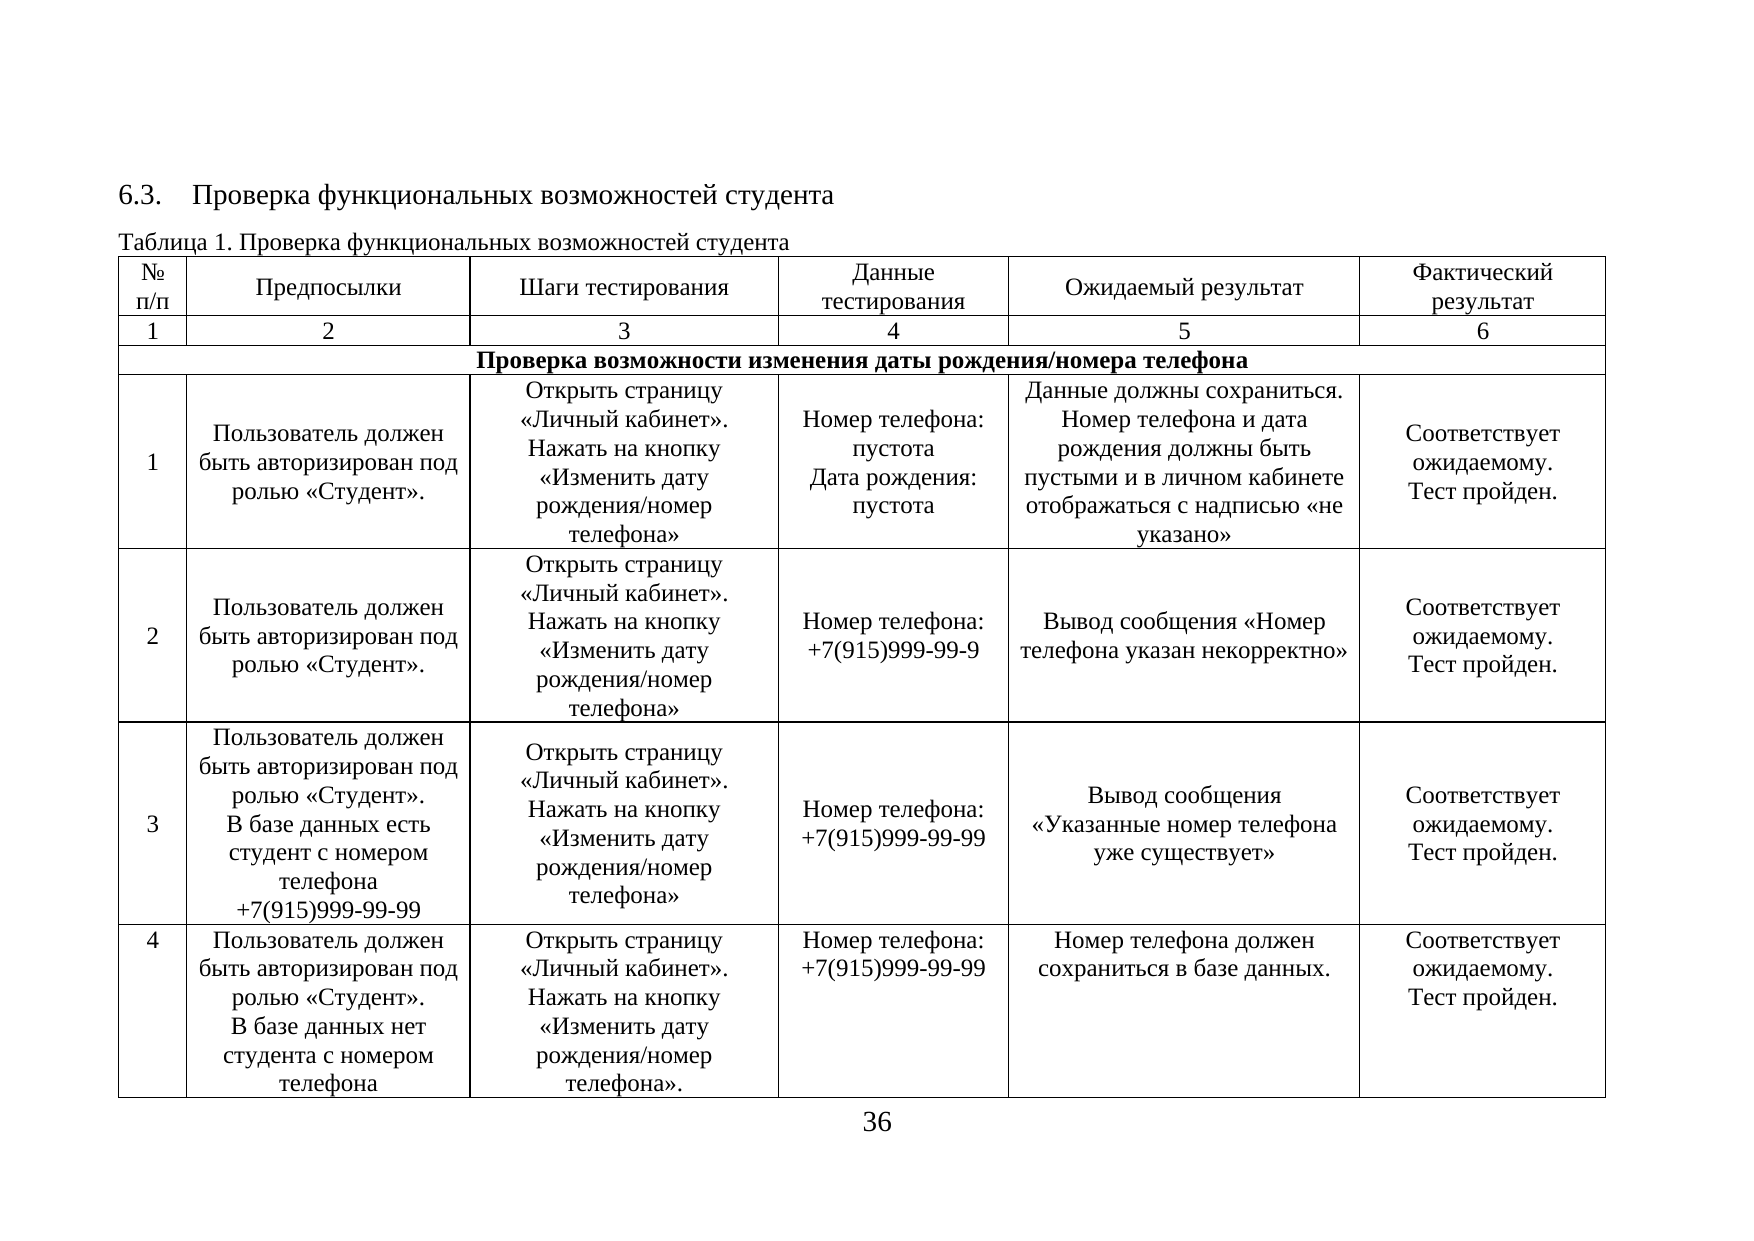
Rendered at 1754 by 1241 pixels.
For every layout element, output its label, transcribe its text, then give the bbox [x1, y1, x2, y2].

table_cell Соответствует ожидаемому. Тест пройден. [1360, 375, 1605, 548]
table_header Данные тестирования [779, 257, 1008, 315]
table_cell Пользователь должен быть авторизирован под ролью «Студент». [187, 375, 469, 548]
table_cell Номер телефона: пустота Дата рождения: пустота [779, 375, 1008, 548]
table_cell Открыть страницу «Личный кабинет». Нажать на кнопку «Изменить дату рождения/номер телефона» [471, 549, 778, 721]
subtitle 6.3. Проверка функциональных возможностей студента [118, 177, 1636, 211]
table_header Фактический результат [1360, 257, 1605, 315]
table_cell 2 [187, 316, 469, 344]
table_cell Соответствует ожидаемому. Тест пройден. [1360, 925, 1605, 1097]
table_cell Открыть страницу «Личный кабинет». Нажать на кнопку «Изменить дату рождения/номер телефона» [471, 723, 778, 924]
table_cell Данные должны сохраниться. Номер телефона и дата рождения должны быть пустыми и в личном кабинете отображаться с надписью «не указано» [1009, 375, 1359, 548]
table_cell Вывод сообщения «Номер телефона указан некорректно» [1009, 549, 1359, 721]
table_cell 1 [119, 316, 186, 344]
table_header № п/п [119, 257, 186, 315]
table_cell 1 [119, 375, 186, 548]
table_cell Номер телефона: +7(915)999-99-9 [779, 549, 1008, 721]
text Таблица 6. Проверка функциональных возможностей студента [118, 227, 1636, 256]
table_cell Номер телефона: +7(915)999-99-99 [779, 723, 1008, 924]
table_cell Соответствует ожидаемому. Тест пройден. [1360, 549, 1605, 721]
table_cell Пользователь должен быть авторизирован под ролью «Студент». В базе данных есть студент с номером телефона +7(915)999-99-99 [187, 723, 469, 924]
table_cell 5 [1009, 316, 1359, 344]
table_cell Открыть страницу «Личный кабинет». Нажать на кнопку «Изменить дату рождения/номер телефона» [471, 375, 778, 548]
table_cell 3 [119, 723, 186, 924]
table_cell Соответствует ожидаемому. Тест пройден. [1360, 723, 1605, 924]
table_cell 3 [471, 316, 778, 344]
table_header Ожидаемый результат [1009, 257, 1359, 315]
table_cell 4 [779, 316, 1008, 344]
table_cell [1009, 925, 1359, 1097]
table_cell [471, 925, 778, 1097]
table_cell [187, 925, 469, 1097]
table_header Шаги тестирования [471, 257, 778, 315]
table_cell Номер телефона: +7(915)999-99-99 [779, 925, 1008, 1097]
table_cell 6 [1360, 316, 1605, 344]
table_cell 2 [119, 549, 186, 721]
table_cell 4 [119, 925, 186, 1097]
table_cell Проверка возможности изменения даты рождения/номера телефона [119, 346, 1605, 374]
table_cell Пользователь должен быть авторизирован под ролью «Студент». [187, 549, 469, 721]
table_header Предпосылки [187, 257, 469, 315]
table_cell Вывод сообщения «Указанные номер телефона уже существует» [1009, 723, 1359, 924]
